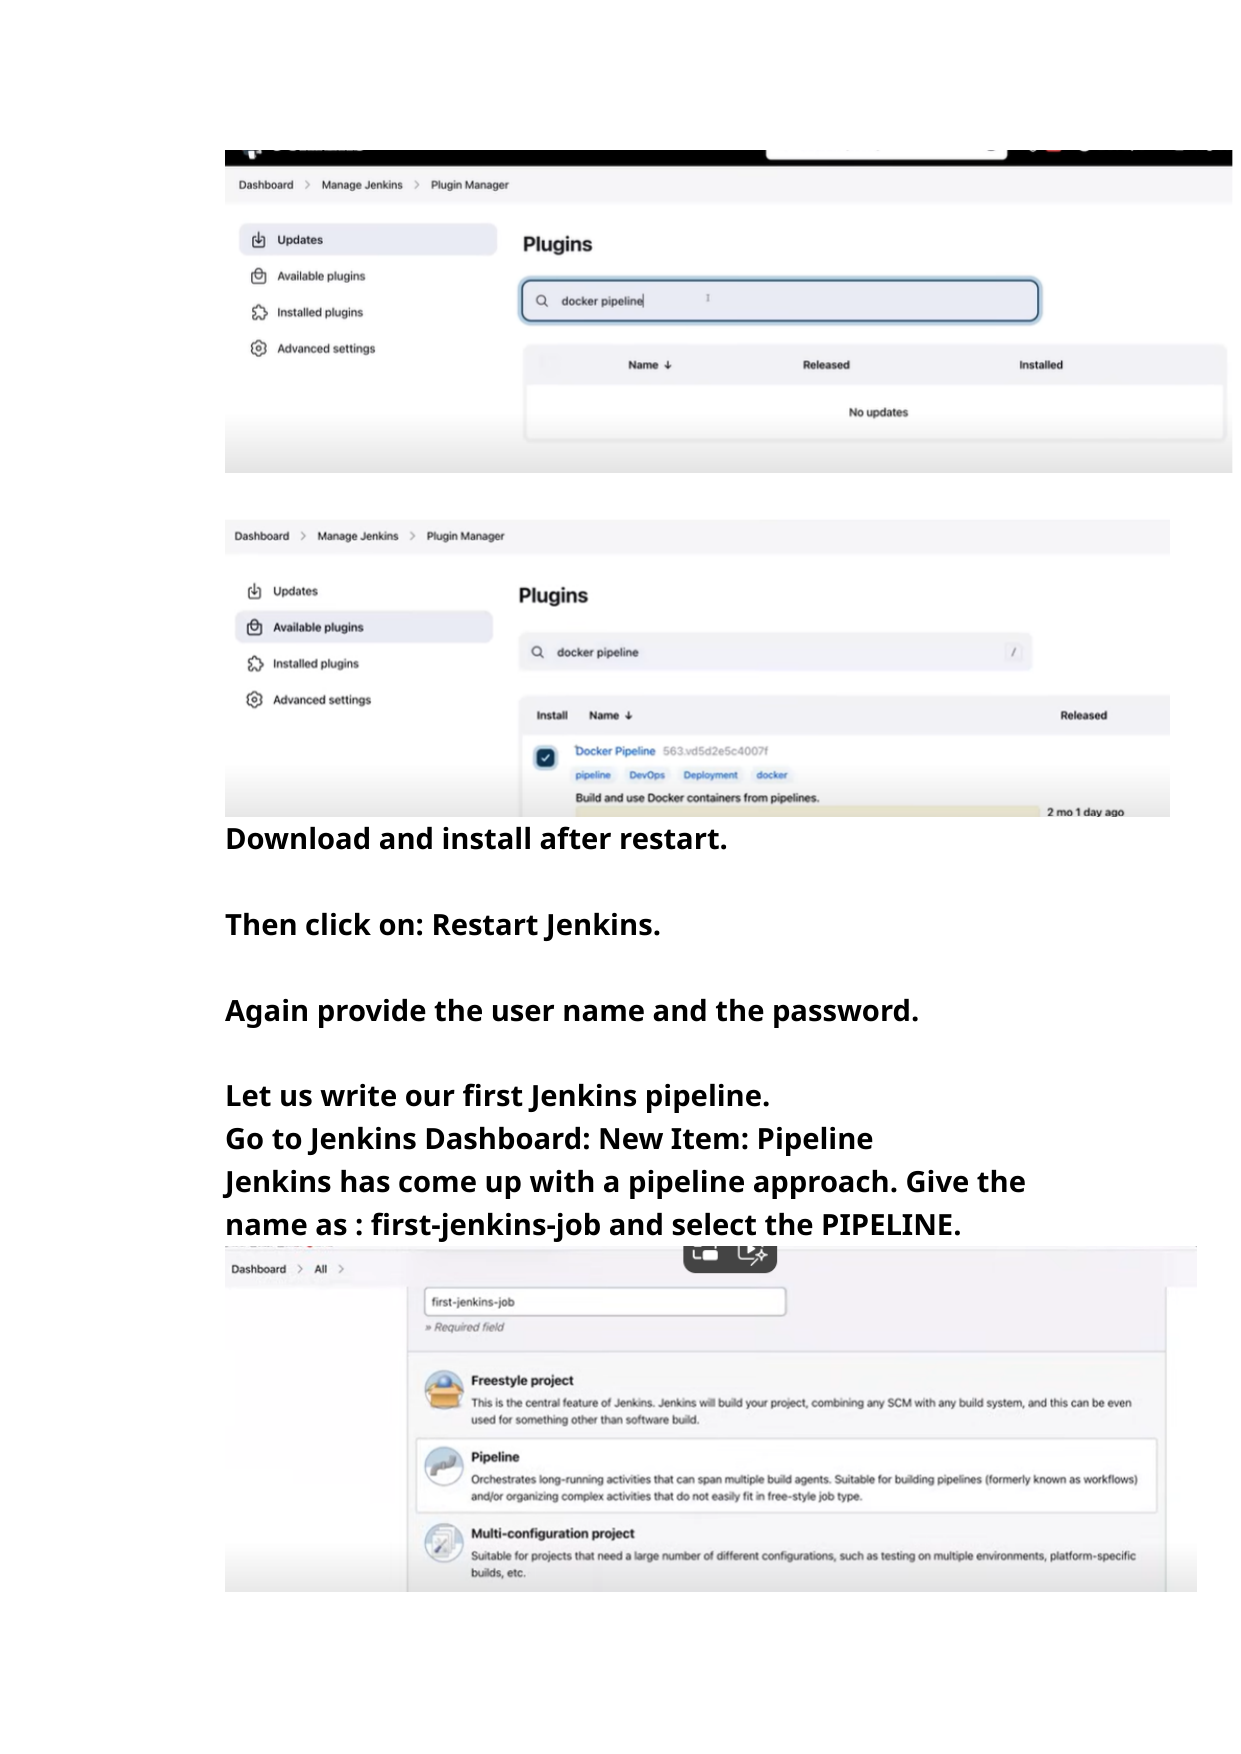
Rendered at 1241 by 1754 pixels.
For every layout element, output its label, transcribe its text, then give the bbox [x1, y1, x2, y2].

picture [225, 1246, 1197, 1592]
list Go to Jenkins Dashboard: New Item: Pipeline [225, 1118, 1090, 1158]
list Again provide the user name and the password. [225, 990, 1090, 1029]
list Download and install after restart. [225, 819, 1090, 858]
picture [225, 150, 1233, 473]
list Then click on: Restart Jenkins. [225, 904, 1090, 944]
picture [225, 518, 1170, 817]
list Jenkins has come up with a pipeline approach. Give the name as : first-jenkins-job and select the PIPELINE. [225, 1161, 1090, 1244]
list Let us write our first Jenkins pipeline. [225, 1076, 1090, 1115]
